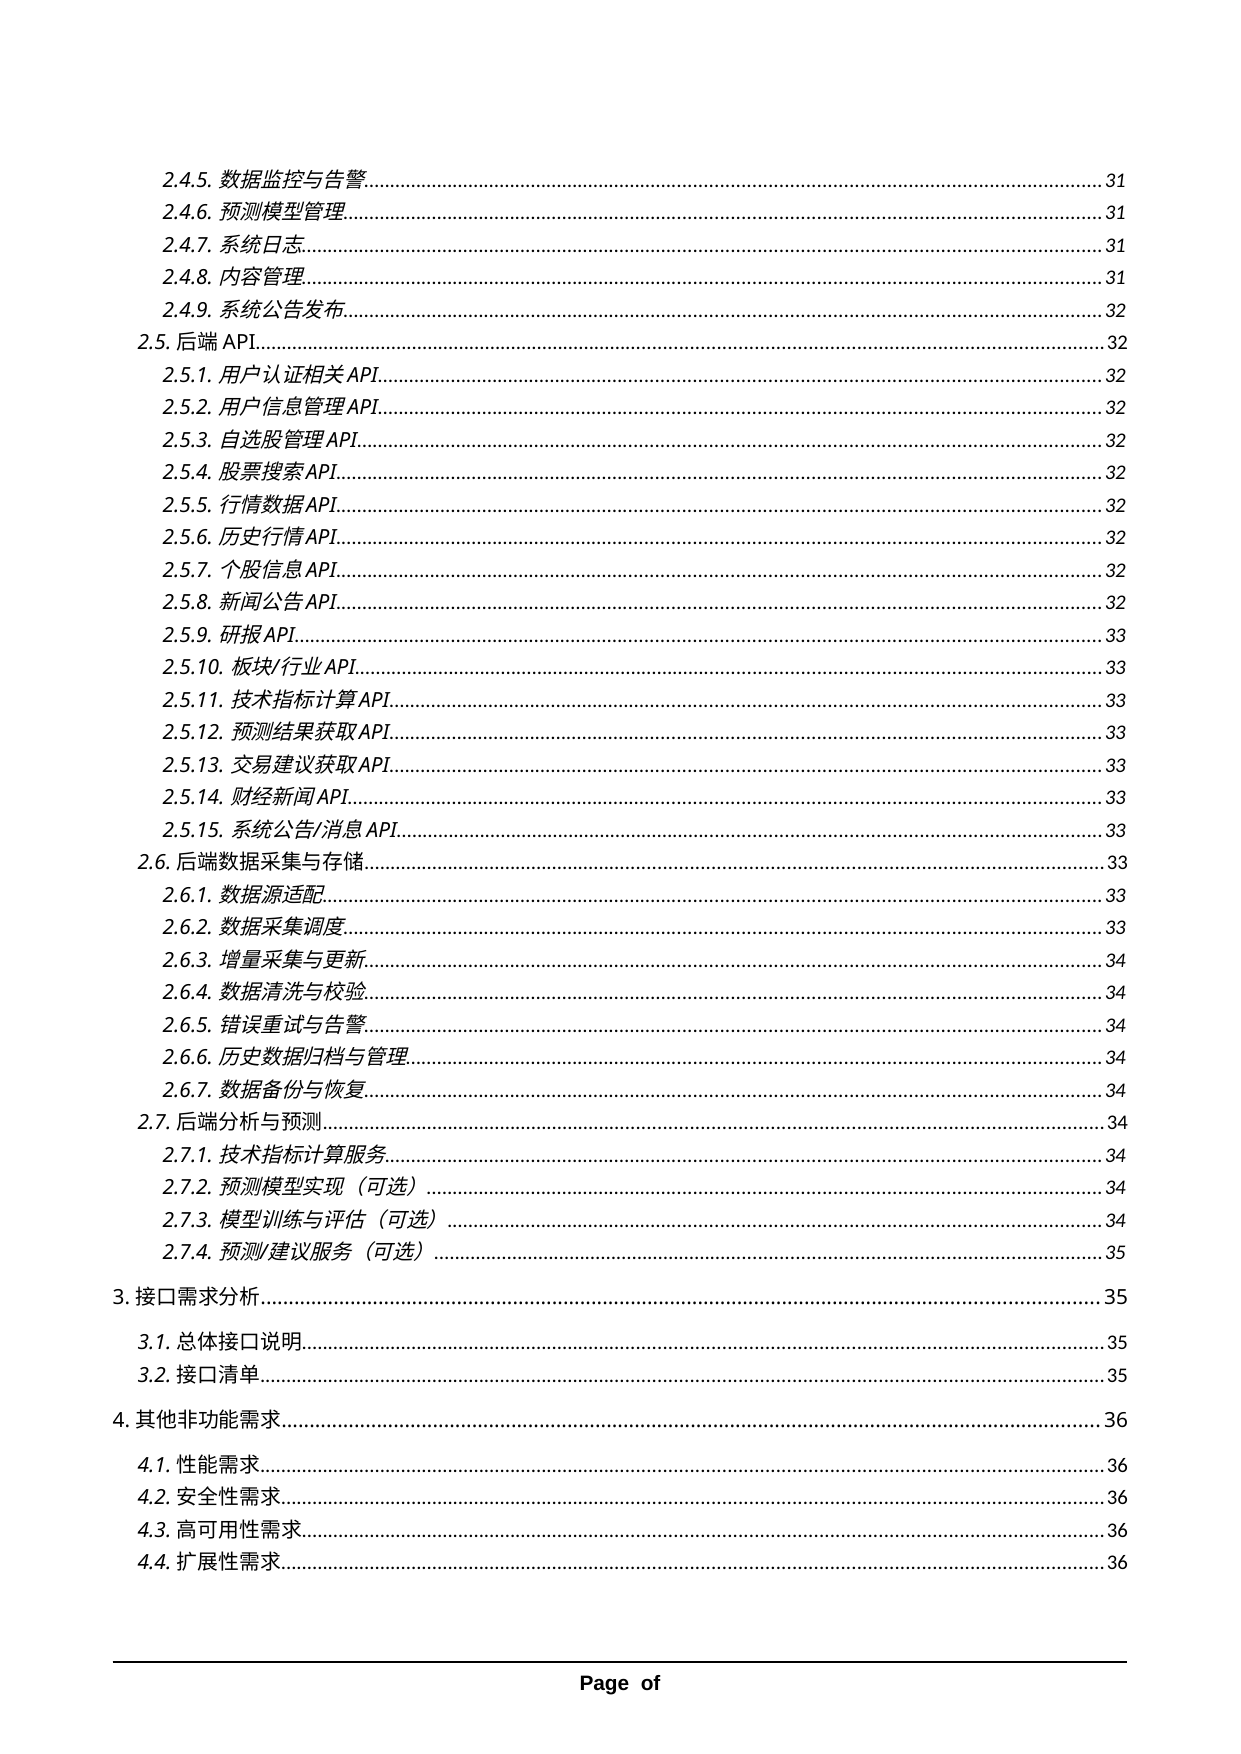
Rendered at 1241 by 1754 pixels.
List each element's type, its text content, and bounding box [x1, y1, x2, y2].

text 2.4.5. 数据监控与告警 31 [162, 162, 1128, 194]
text 2.6.2. 数据采集调度 33 [162, 909, 1128, 942]
text 2.5.8. 新闻公告API 32 [162, 584, 1128, 617]
text 2.5.3. 自选股管理API 32 [162, 422, 1128, 454]
text 2.4.9. 系统公告发布 32 [162, 292, 1128, 324]
text 2.5.6. 历史行情API 32 [162, 519, 1128, 552]
text 2.5.9. 研报API 33 [162, 617, 1128, 649]
text 2.5.14. 财经新闻API 33 [162, 779, 1128, 812]
text 2.6.3. 增量采集与更新 34 [162, 942, 1128, 974]
text 2.5.1. 用户认证相关API 32 [162, 357, 1128, 389]
text 2.5.4. 股票搜索API 32 [162, 454, 1128, 487]
text 2.5.12. 预测结果获取API 33 [162, 714, 1128, 747]
text 2.7. 后端分析与预测 34 [137, 1104, 1128, 1137]
text 3. 接口需求分析 35 [112, 1279, 1128, 1312]
text 2.5.5. 行情数据API 32 [162, 487, 1128, 519]
text 2.7.4. 预测/建议服务（可选） 35 [162, 1234, 1128, 1267]
text 4.2. 安全性需求 36 [137, 1479, 1128, 1512]
text 2.6.6. 历史数据归档与管理 34 [162, 1039, 1128, 1072]
text 2.5.15. 系统公告/消息API 33 [162, 812, 1128, 844]
text 2.5.13. 交易建议获取API 33 [162, 747, 1128, 779]
text 2.6. 后端数据采集与存储 33 [137, 844, 1128, 877]
text 2.4.8. 内容管理 31 [162, 259, 1128, 292]
text 2.5.11. 技术指标计算API 33 [162, 682, 1128, 714]
text 4.3. 高可用性需求 36 [137, 1512, 1128, 1544]
text 4.1. 性能需求 36 [137, 1447, 1128, 1479]
text 2.4.6. 预测模型管理 31 [162, 194, 1128, 227]
text 2.7.1. 技术指标计算服务 34 [162, 1137, 1128, 1169]
text 4. 其他非功能需求 36 [112, 1402, 1128, 1434]
text 2.6.5. 错误重试与告警 34 [162, 1007, 1128, 1039]
text 2.6.1. 数据源适配 33 [162, 877, 1128, 909]
text 2.5. 后端API 32 [137, 324, 1128, 357]
text 2.7.3. 模型训练与评估（可选） 34 [162, 1202, 1128, 1234]
text 2.5.2. 用户信息管理API 32 [162, 389, 1128, 422]
text 2.6.4. 数据清洗与校验 34 [162, 974, 1128, 1007]
text 4.4. 扩展性需求 36 [137, 1544, 1128, 1577]
text 3.1. 总体接口说明 35 [137, 1324, 1128, 1357]
text 2.5.7. 个股信息API 32 [162, 552, 1128, 584]
text 2.7.2. 预测模型实现（可选） 34 [162, 1169, 1128, 1202]
text 3.2. 接口清单 35 [137, 1357, 1128, 1389]
text 2.6.7. 数据备份与恢复 34 [162, 1072, 1128, 1104]
text 2.5.10. 板块/行业API 33 [162, 649, 1128, 682]
text 2.4.7. 系统日志 31 [162, 227, 1128, 259]
